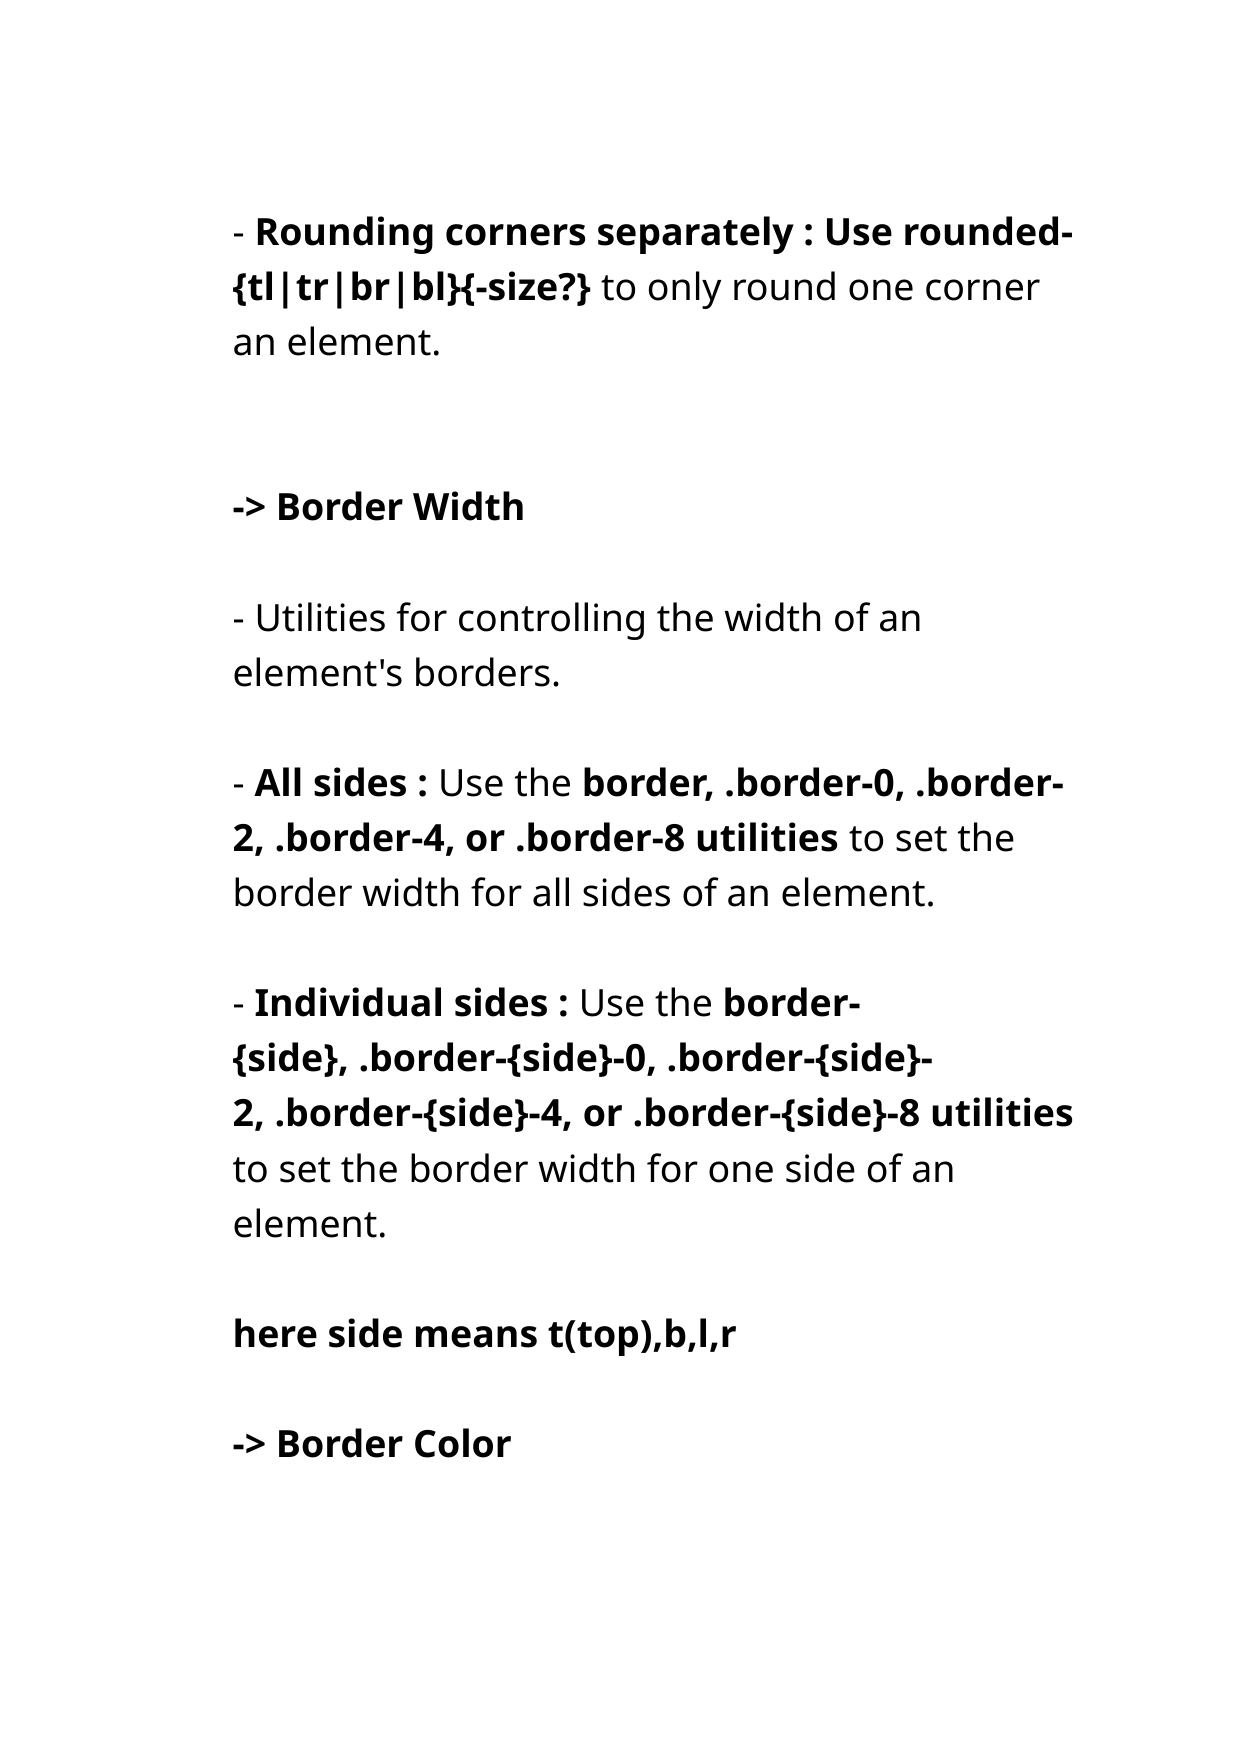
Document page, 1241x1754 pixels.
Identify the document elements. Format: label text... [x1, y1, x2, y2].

list -> Border Width [232, 481, 1090, 532]
list -> Border Color [232, 1417, 1090, 1468]
list - Utilities for controlling the width of an element's borders. [232, 591, 1090, 697]
list - Individual sides : Use the border-{side}, .border-{side}-0, .border-{side}-2, .border-{side}-4, or .border-{side}-8 utilities to set the border width for one side of an element. [232, 977, 1090, 1248]
list - All sides : Use the border, .border-0, .border-2, .border-4, or .border-8 utilities to set the border width for all sides of an element. [232, 756, 1090, 917]
list - Rounding corners separately : Use rounded-{tl|tr|br|bl}{-size?} to only round one corner an element. [232, 205, 1090, 366]
list here side means t(top),b,l,r [232, 1307, 1090, 1358]
